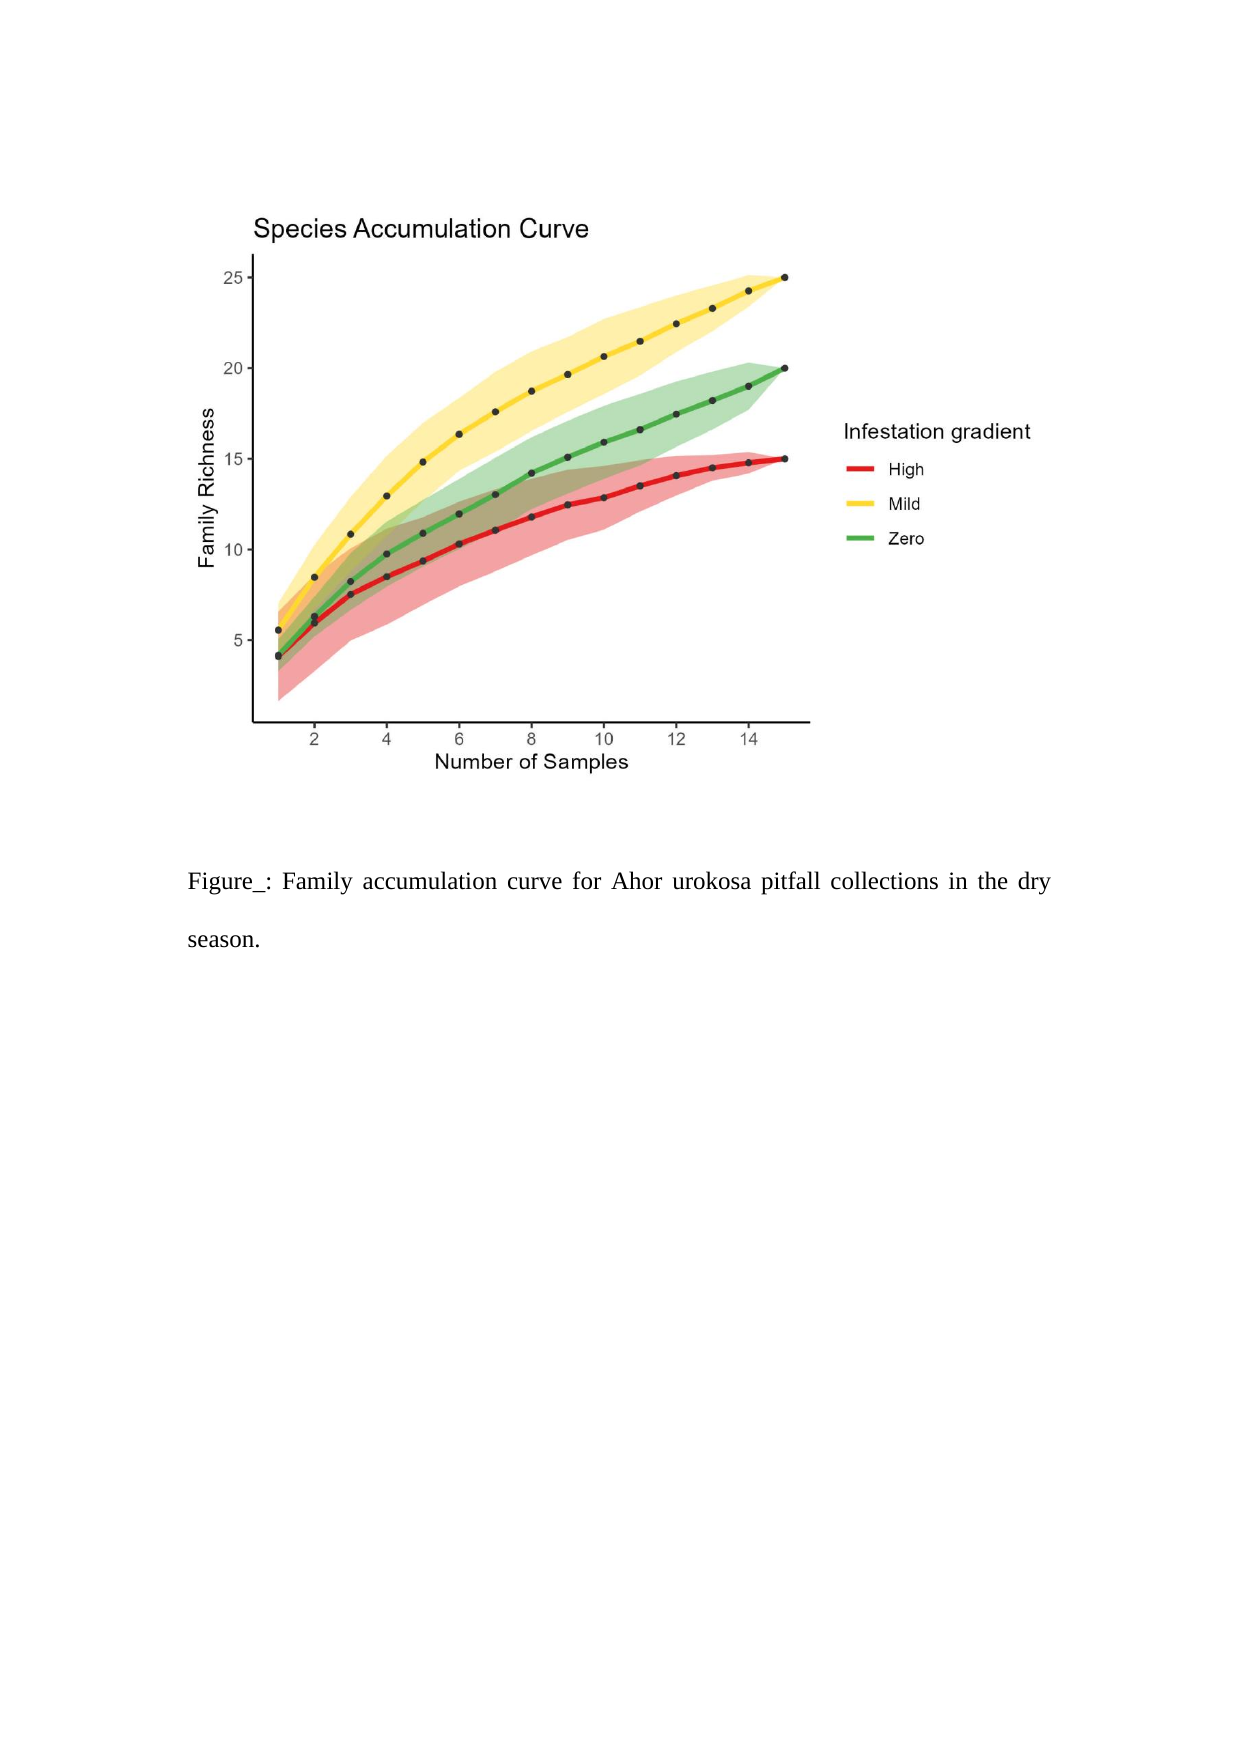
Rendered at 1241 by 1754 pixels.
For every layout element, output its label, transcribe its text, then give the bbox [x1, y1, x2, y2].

text Figure_: Family accumulation curve for Ahor urokosa pitfall collections in the dry season. [187, 866, 1053, 953]
picture [187, 207, 1052, 784]
